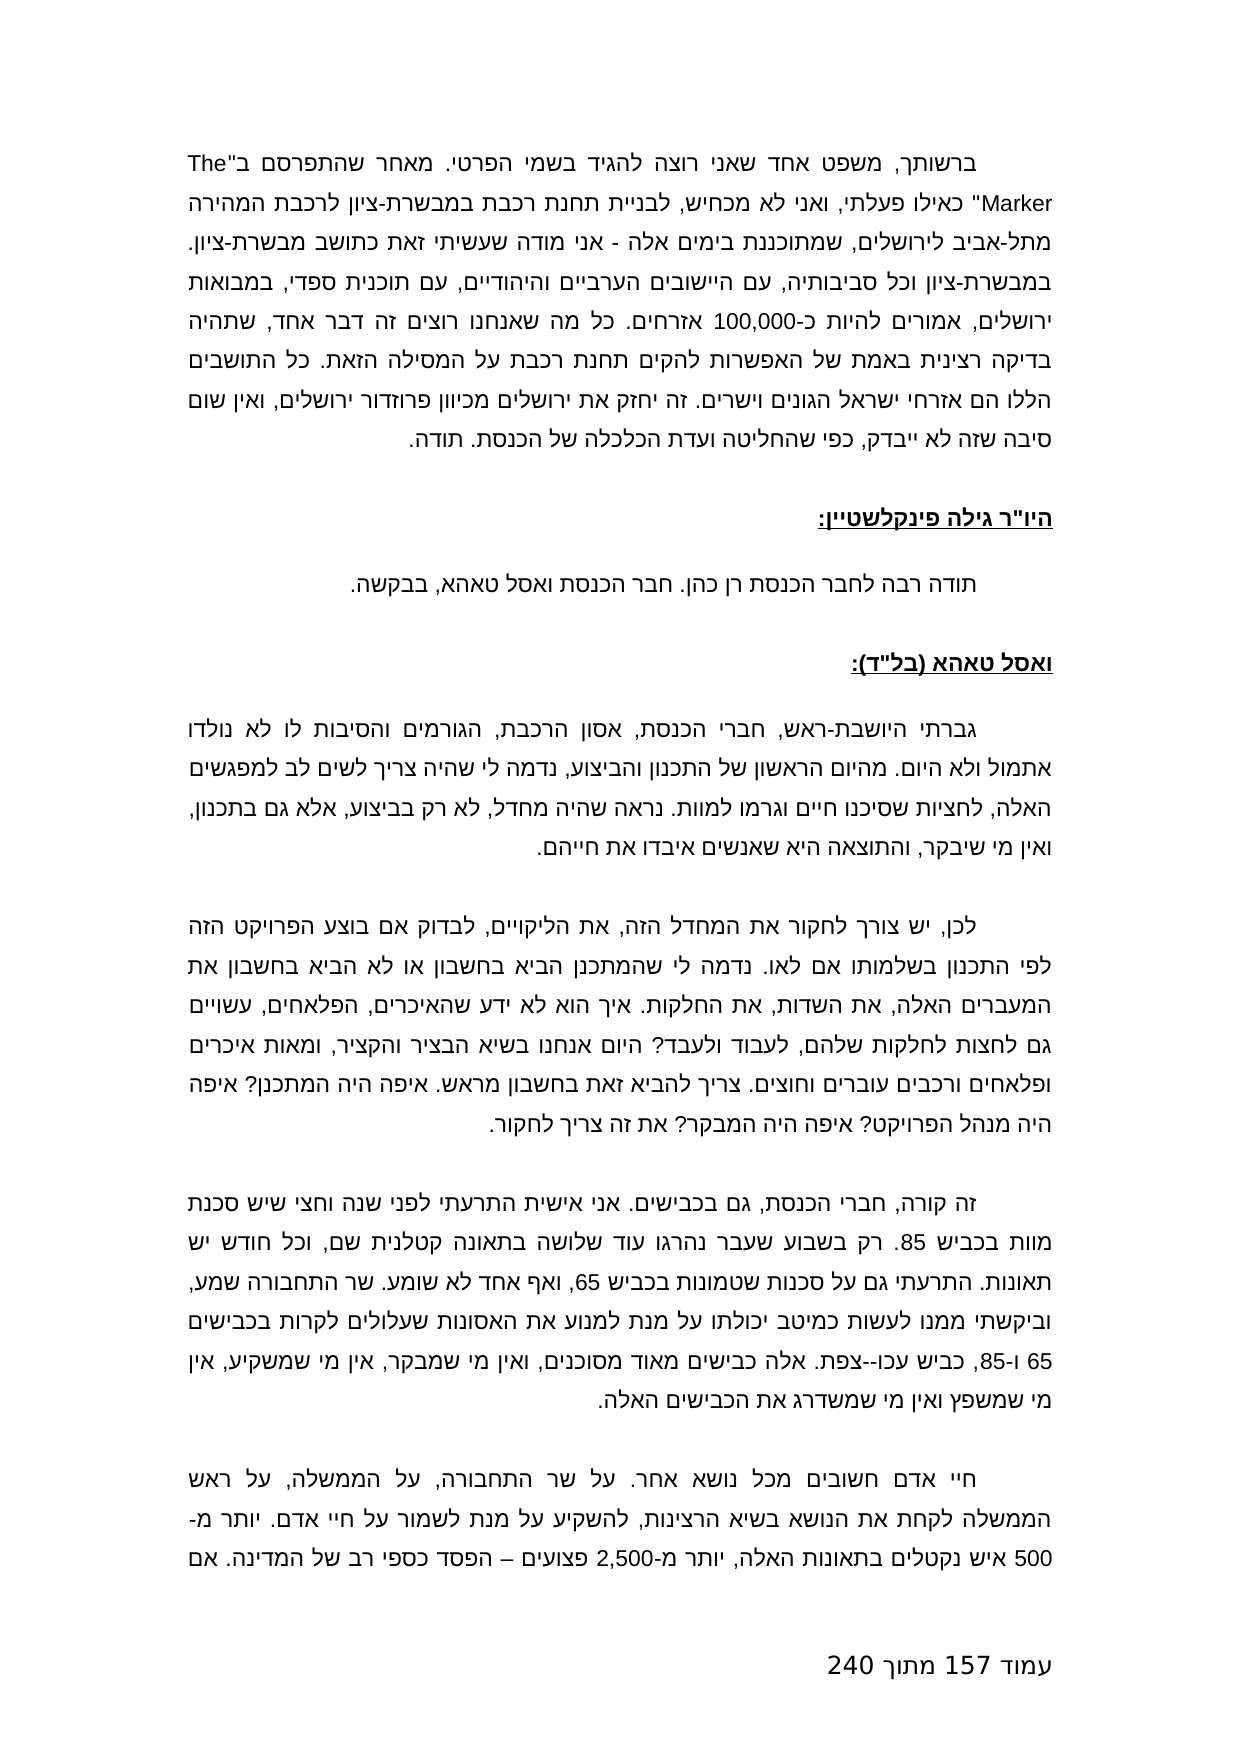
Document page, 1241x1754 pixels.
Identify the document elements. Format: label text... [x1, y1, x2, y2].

text זה קורה, חברי הכנסת, גם בכבישים. אני אישית התרעתי לפני שנה וחצי שיש סכנת מוות בכביש 85. רק בשבוע שעבר נהרגו עוד שלושה בתאונה קטלנית שם, וכל חודש יש תאונות. התרעתי גם על סכנות שטמונות בכביש 65, ואף אחד לא שומע. שר התחבורה שמע, וביקשתי ממנו לעשות כמיטב יכולתו על מנת למנוע את האסונות שעלולים לקרות בכבישים 65 ו-85, כביש עכו--צפת. אלה כבישים מאוד מסוכנים, ואין מי שמבקר, אין מי שמשקיע, אין מי שמשפץ ואין מי שמשדרג את הכבישים האלה. [187, 1190, 1053, 1413]
text גברתי היושבת-ראש, חברי הכנסת, אסון הרכבת, הגורמים והסיבות לו לא נולדו אתמול ולא היום. מהיום הראשון של התכנון והביצוע, נדמה לי שהיה צריך לשים לב למפגשים האלה, לחציות שסיכנו חיים וגרמו למוות. נראה שהיה מחדל, לא רק בביצוע, אלא גם בתכנון, ואין מי שיבקר, והתוצאה היא שאנשים איבדו את חייהם. [187, 716, 1053, 861]
text לכן, יש צורך לחקור את המחדל הזה, את הליקויים, לבדוק אם בוצע הפרויקט הזה לפי התכנון בשלמותו אם לאו. נדמה לי שהמתכנן הביא בחשבון או לא הביא בחשבון את המעברים האלה, את השדות, את החלקות. איך הוא לא ידע שהאיכרים, הפלאחים, עשויים גם לחצות לחלקות שלהם, לעבוד ולעבד? היום אנחנו בשיא הבציר והקציר, ומאות איכרים ופלאחים ורכבים עוברים וחוצים. צריך להביא זאת בחשבון מראש. איפה היה המתכנן? איפה היה מנהל הפרויקט? איפה היה המבקר? את זה צריך לחקור. [187, 913, 1053, 1137]
text היו"ר גילה פינקלשטיין: [187, 505, 1053, 532]
text תודה רבה לחבר הכנסת רן כהן. חבר הכנסת ואסל טאהא, בבקשה. [187, 571, 1053, 597]
text ואסל טאהא (בל"ד): [187, 650, 1053, 676]
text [187, 1466, 1053, 1571]
text ברשותך, משפט אחד שאני רוצה להגיד בשמי הפרטי. מאחר שהתפרסם ב"The Marker" כאילו פעלתי, ואני לא מכחיש, לבניית תחנת רכבת במבשרת-ציון לרכבת המהירה מתל-אביב לירושלים, שמתוכננת בימים אלה - אני מודה שעשיתי זאת כתושב מבשרת-ציון. במבשרת-ציון וכל סביבותיה, עם היישובים הערביים והיהודיים, עם תוכנית ספדי, במבואות ירושלים, אמורים להיות כ-100,000 אזרחים. כל מה שאנחנו רוצים זה דבר אחד, שתהיה בדיקה רצינית באמת של האפשרות להקים תחנת רכבת על המסילה הזאת. כל התושבים הללו הם אזרחי ישראל הגונים וישרים. זה יחזק את ירושלים מכיוון פרוזדור ירושלים, ואין שום סיבה שזה לא ייבדק, כפי שהחליטה ועדת הכלכלה של הכנסת. תודה. [187, 150, 1053, 453]
